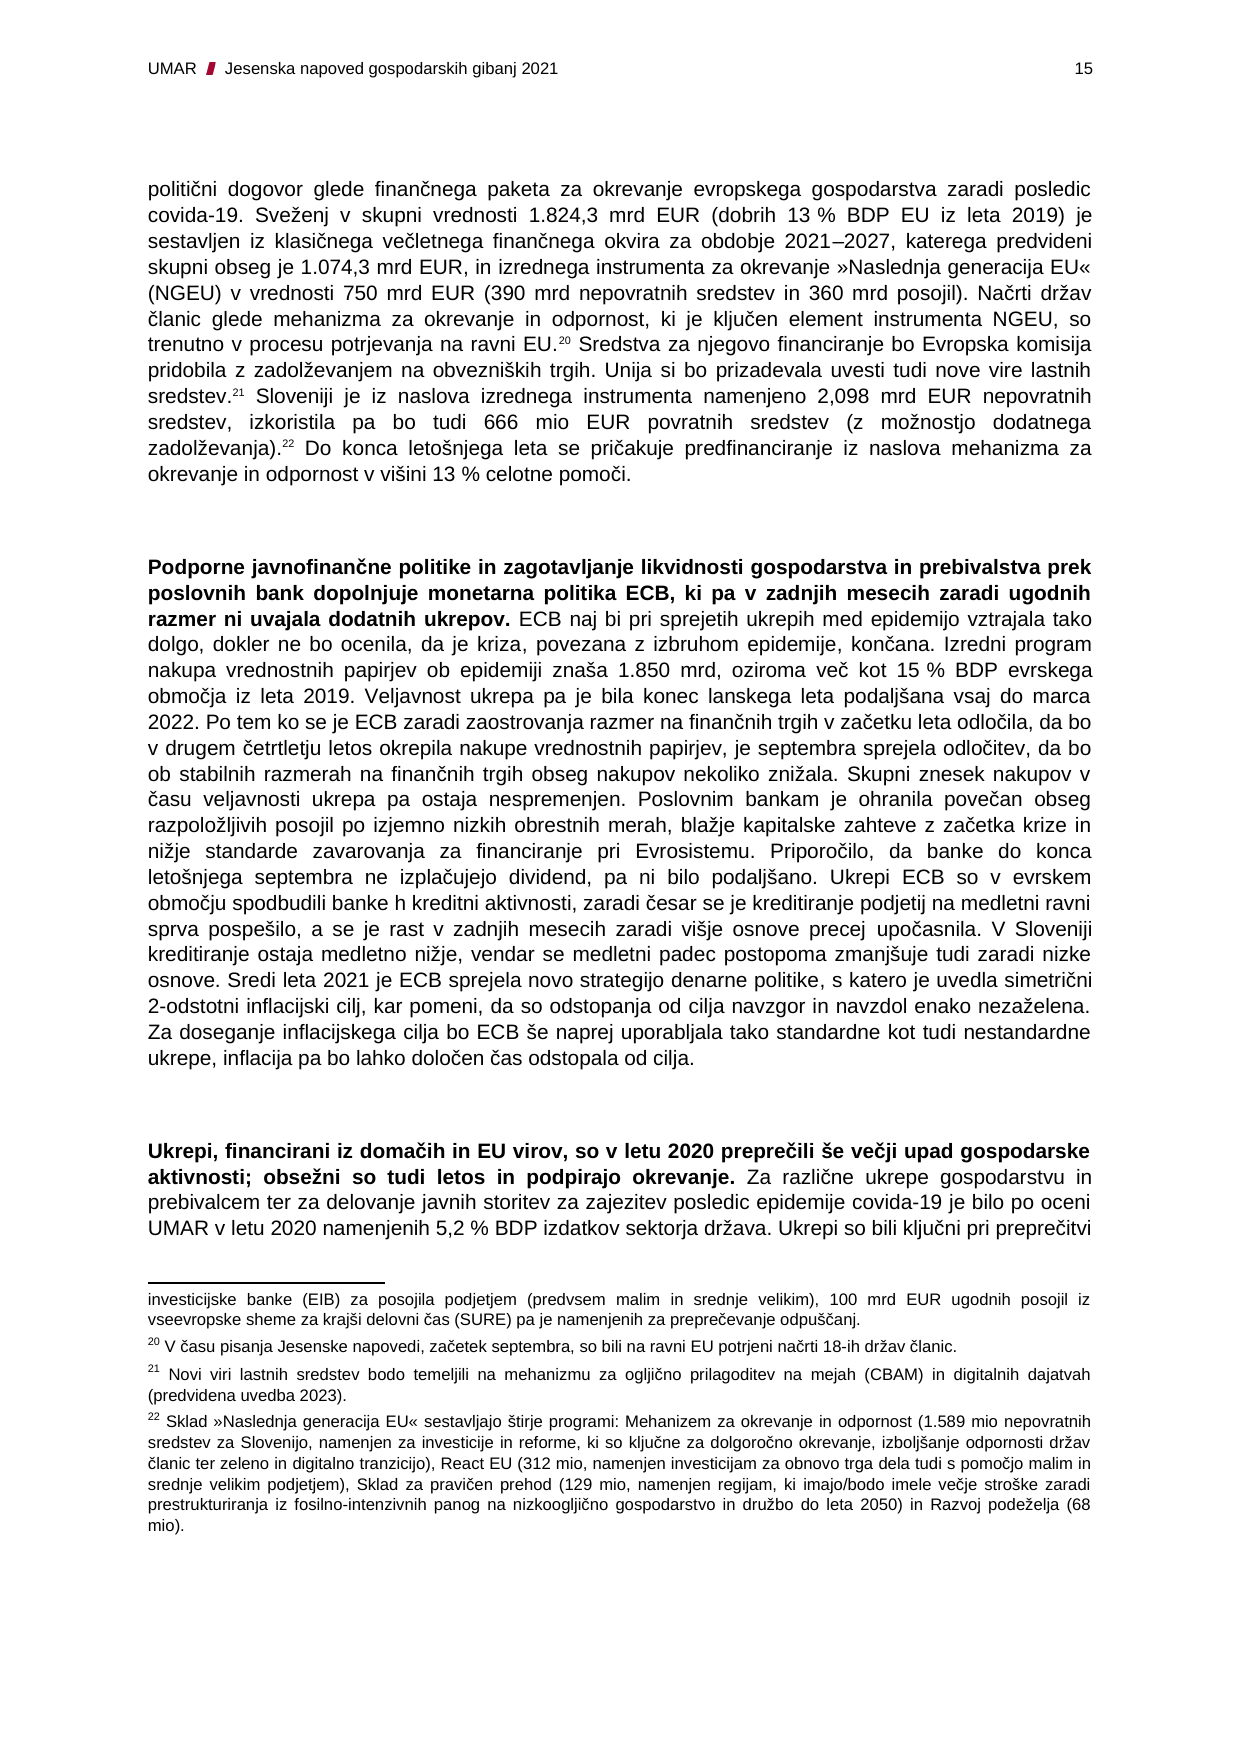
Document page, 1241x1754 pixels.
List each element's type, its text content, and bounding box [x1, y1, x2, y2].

picture [206, 62, 216, 75]
text Podporne javnofinančne politike in zagotavljanje likvidnosti gospodarstva in prebivalstva prek poslovnih bank dopolnjuje monetarna politika ECB, ki pa v zadnjih mesecih zaradi ugodnih razmer ni uvajala dodatnih ukrepov. ECB naj bi pri sprejetih ukrepih med epidemijo vztrajala tako dolgo, dokler ne bo ocenila, da je kriza, povezana z izbruhom epidemije, končana. Izredni program nakupa vrednostnih papirjev ob epidemiji znaša 1.850 mrd, oziroma več kot 15 % BDP evrskega območja iz leta 2019. Veljavnost ukrepa pa je bila konec lanskega leta podaljšana vsaj do marca 2022. Po tem ko se je ECB zaradi zaostrovanja razmer na finančnih trgih v začetku leta odločila, da bo v drugem četrtletju letos okrepila nakupe vrednostnih papirjev, je septembra sprejela odločitev, da bo ob stabilnih razmerah na finančnih trgih obseg nakupov nekoliko znižala. Skupni znesek nakupov v času veljavnosti ukrepa pa ostaja nespremenjen. Poslovnim bankam je ohranila povečan obseg razpoložljivih posojil po izjemno nizkih obrestnih merah, blažje kapitalske zahteve z začetka krize in nižje standarde zavarovanja za financiranje pri Evrosistemu. Priporočilo, da banke do konca letošnjega septembra ne izplačujejo dividend, pa ni bilo podaljšano. Ukrepi ECB so v evrskem območju spodbudili banke h kreditni aktivnosti, zaradi česar se je kreditiranje podjetij na medletni ravni sprva pospešilo, a se je rast v zadnjih mesecih zaradi višje osnove precej upočasnila. V Sloveniji kreditiranje ostaja medletno nižje, vendar se medletni padec postopoma zmanjšuje tudi zaradi nizke osnove. Sredi leta 2021 je ECB sprejela novo strategijo denarne politike, s katero je uvedla simetrični 2-odstotni inflacijski cilj, kar pomeni, da so odstopanja od cilja navzgor in navzdol enako nezaželena. Za doseganje inflacijskega cilja bo ECB še naprej uporabljala tako standardne kot tudi nestandardne ukrepe, inflacija pa bo lahko določen čas odstopala od cilja. [148, 555, 1092, 1069]
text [148, 1139, 1092, 1240]
text Na ravni EU so bili sprejeti obsežni ukrepi za omejitev negativnih posledic in okrevanje gospodarstev po krizi. Za blažitev posledic pandemije novega koronavirusa je Evropska komisija že v letu 2020 omogočila Sloveniji in drugim državam EU fleksibilnost pri porabi sredstev iz tekočega večletnega finančnega okvira in državnih pomočeh. Dodatno so bila zagotovljena sredstva namenjena neposredno odzivu na krizo covid-19 in sredstva v obliki solidarnostnega sklada EU. To je državam omogočilo hiter odziv na poslabšane socialno-ekonomske razmere zaradi epidemije. Že v začetnih mesecih epidemije je bil sprejet tudi fiskalni sveženj v vrednosti 540 mrd EUR (3,9 % BDP EU iz leta 2019), ki je namenjen okrevanju gospodarstev. Države EU so konec julija 2020 dosegle politični dogovor glede finančnega paketa za okrevanje evropskega gospodarstva zaradi posledic covida-19. Sveženj v skupni vrednosti 1.824,3 mrd EUR (dobrih 13 % BDP EU iz leta 2019) je sestavljen iz klasičnega večletnega finančnega okvira za obdobje 2021–2027, katerega predvideni skupni obseg je 1.074,3 mrd EUR, in izrednega instrumenta za okrevanje »Naslednja generacija EU« (NGEU) v vrednosti 750 mrd EUR (390 mrd nepovratnih sredstev in 360 mrd posojil). Načrti držav članic glede mehanizma za okrevanje in odpornost, ki je ključen element instrumenta NGEU, so trenutno v procesu potrjevanja na ravni EU. Sredstva za njegovo financiranje bo Evropska komisija pridobila z zadolževanjem na obvezniških trgih. Unija si bo prizadevala uvesti tudi nove vire lastnih sredstev. Sloveniji je iz naslova izrednega instrumenta namenjeno 2,098 mrd EUR nepovratnih sredstev, izkoristila pa bo tudi 666 mio EUR povratnih sredstev (z možnostjo dodatnega zadolževanja). Do konca letošnjega leta se pričakuje predfinanciranje iz naslova mehanizma za okrevanje in odpornost v višini 13 % celotne pomoči. [148, 177, 1092, 485]
